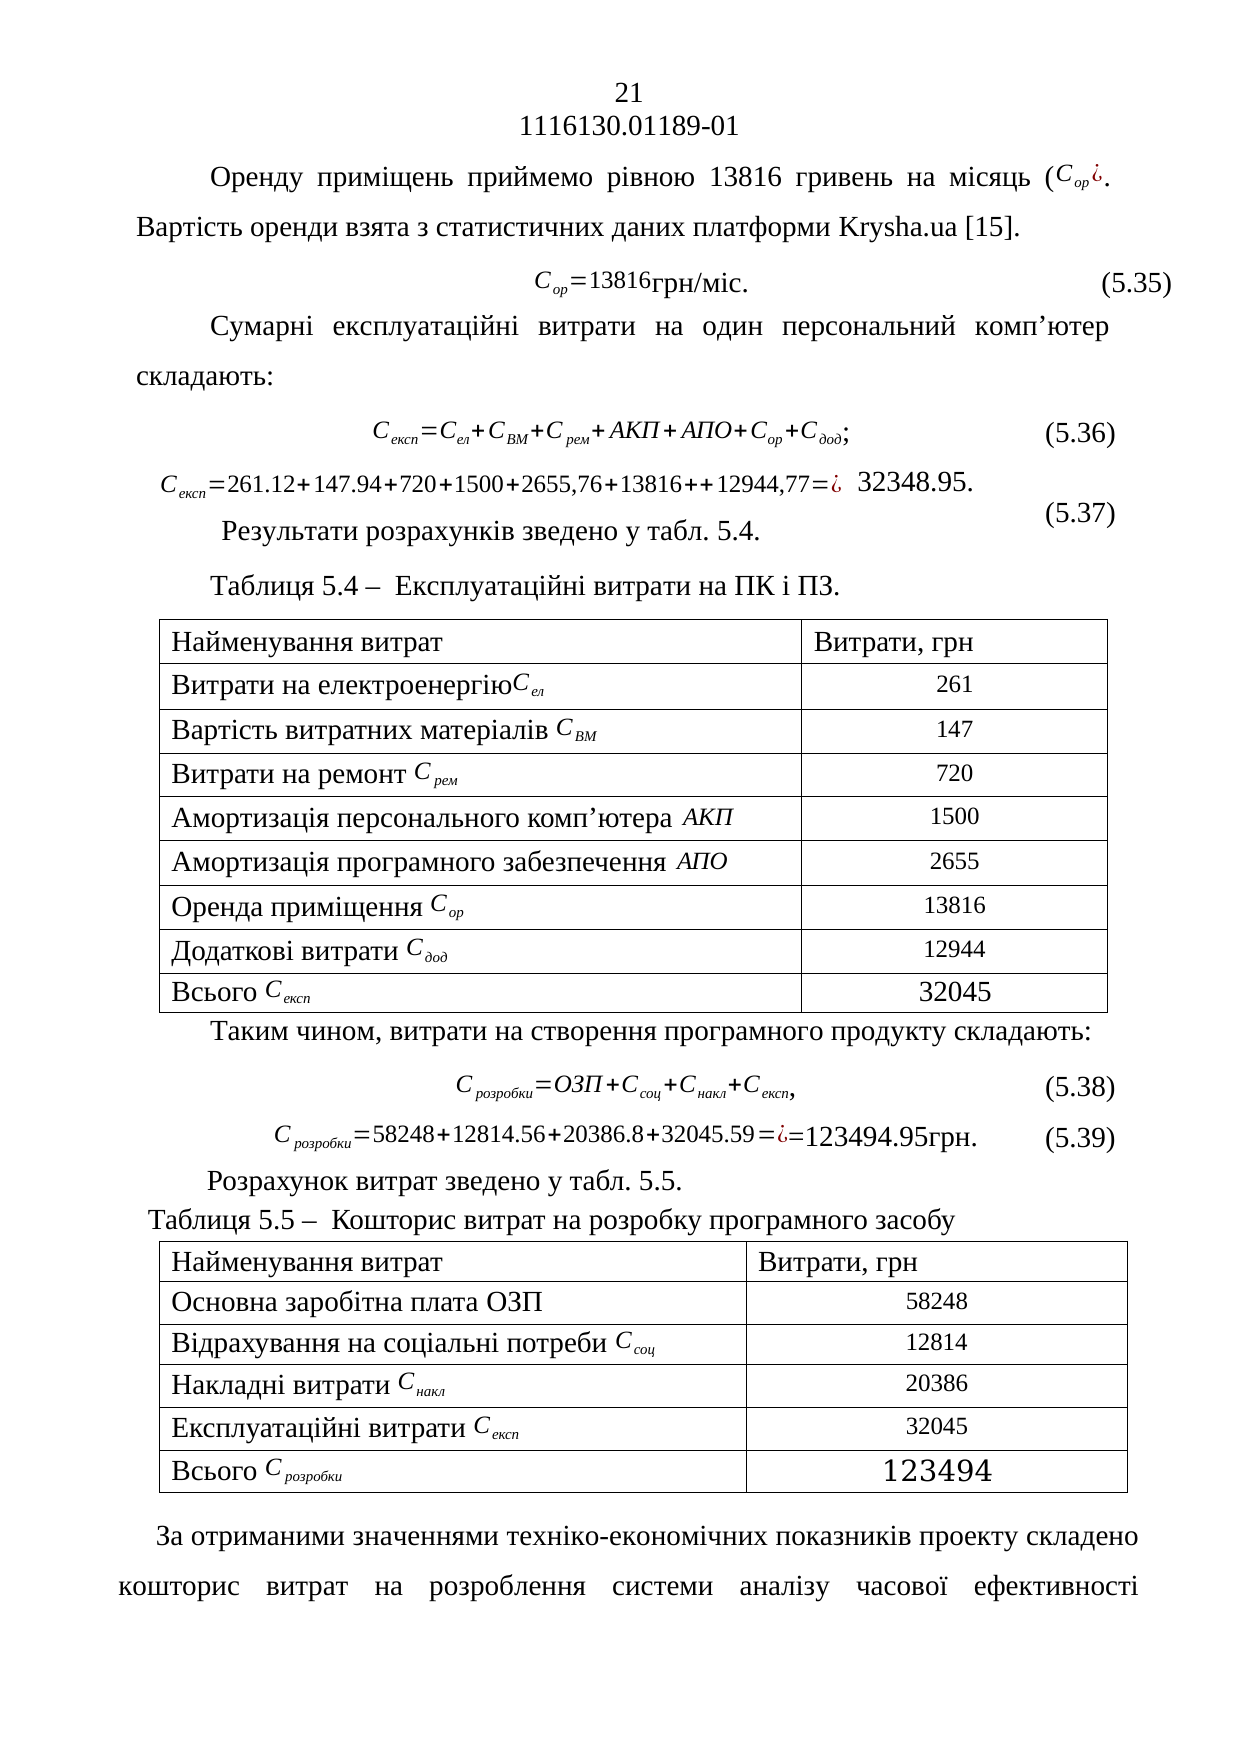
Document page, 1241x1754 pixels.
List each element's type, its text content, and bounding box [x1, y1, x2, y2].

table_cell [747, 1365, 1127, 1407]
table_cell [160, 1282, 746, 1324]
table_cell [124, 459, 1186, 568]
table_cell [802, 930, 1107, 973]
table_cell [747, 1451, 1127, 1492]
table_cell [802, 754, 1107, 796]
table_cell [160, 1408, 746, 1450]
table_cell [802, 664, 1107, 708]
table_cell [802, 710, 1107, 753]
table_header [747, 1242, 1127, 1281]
text Оренду приміщень приймемо рівною 13816 гривень на місяць (. Вартість оренди взята з статистичних даних платформи Krysha.ua [15]. [136, 159, 1110, 243]
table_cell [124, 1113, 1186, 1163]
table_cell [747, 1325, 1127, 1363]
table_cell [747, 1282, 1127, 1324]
text Розрахунок витрат зведено у табл. 5.5. [118, 1163, 1140, 1197]
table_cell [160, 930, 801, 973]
text Таким чином, витрати на створення програмного продукту складають: [136, 1013, 1140, 1046]
text Таблиця 5.5 – Кошторис витрат на розробку програмного засобу [118, 1202, 1140, 1236]
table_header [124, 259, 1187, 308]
text Сумарні експлуатаційні витрати на один персональний комп’ютер складають: [136, 308, 1110, 392]
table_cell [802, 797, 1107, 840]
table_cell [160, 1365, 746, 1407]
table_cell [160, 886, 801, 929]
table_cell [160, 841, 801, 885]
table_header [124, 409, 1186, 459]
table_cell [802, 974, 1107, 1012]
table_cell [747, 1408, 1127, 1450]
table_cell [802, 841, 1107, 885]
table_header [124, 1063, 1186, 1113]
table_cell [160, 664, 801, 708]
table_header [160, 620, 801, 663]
text Таблиця 5.4 – Експлуатаційні витрати на ПК i ПЗ. [136, 568, 1140, 602]
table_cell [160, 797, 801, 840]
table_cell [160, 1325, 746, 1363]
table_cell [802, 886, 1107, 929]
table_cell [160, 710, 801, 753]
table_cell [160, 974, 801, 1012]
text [118, 1518, 1140, 1602]
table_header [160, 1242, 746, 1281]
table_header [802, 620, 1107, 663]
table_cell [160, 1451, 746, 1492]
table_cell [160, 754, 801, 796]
